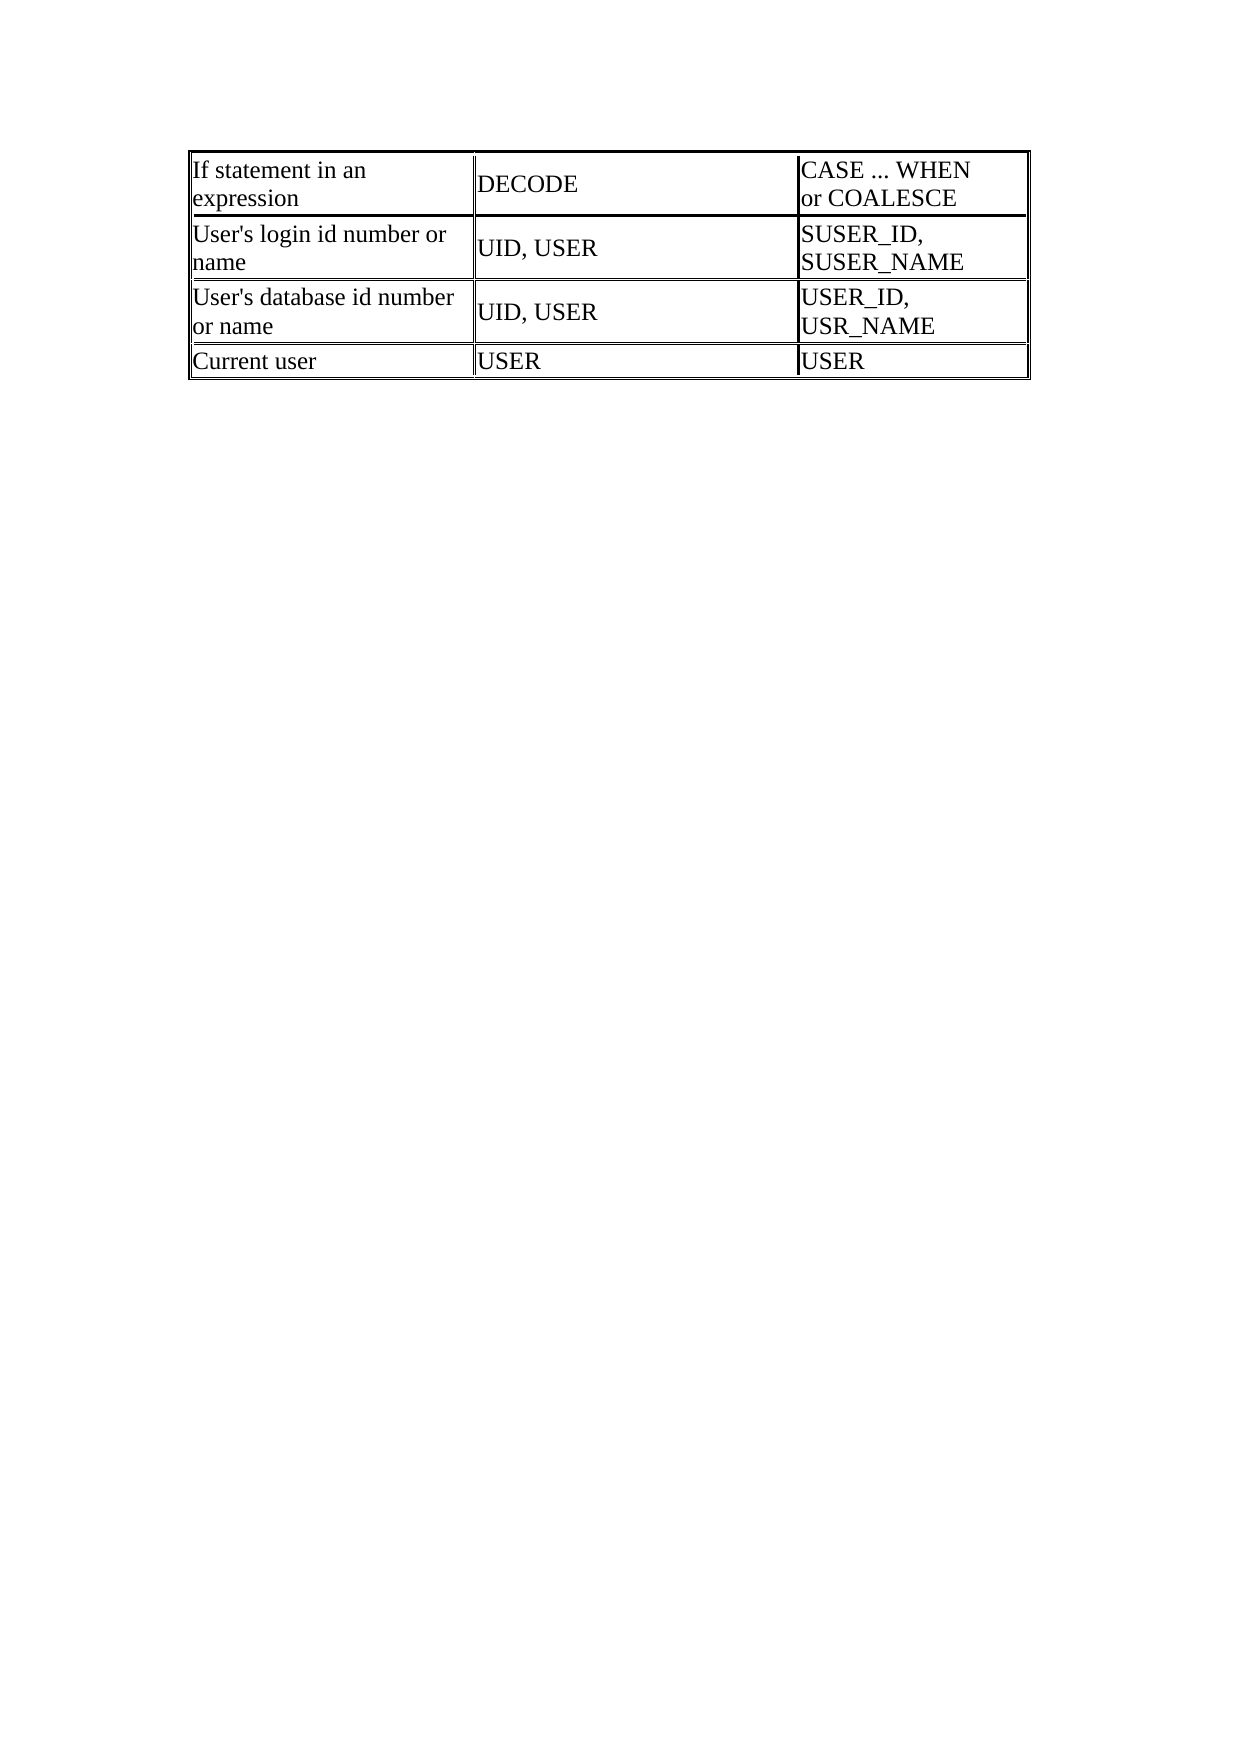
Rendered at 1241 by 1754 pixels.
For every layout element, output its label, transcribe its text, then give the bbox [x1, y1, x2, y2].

table_cell DECODE [475, 153, 798, 214]
table_cell USER [475, 345, 798, 377]
table_cell UID, USER [476, 281, 797, 342]
table_cell CASE ... WHEN or COALESCE [798, 153, 1027, 214]
table_cell UID, USER [476, 217, 797, 278]
table_cell If statement in an expression [192, 153, 474, 214]
table_cell User's login id number or name [192, 214, 473, 278]
table_cell USER_ID, USR_NAME [798, 278, 1029, 342]
table_cell USER [798, 342, 1029, 377]
table_cell Current user [190, 342, 474, 377]
table_cell SUSER_ID, SUSER_NAME [800, 214, 1027, 278]
table_cell User's database id number or name [190, 278, 474, 342]
